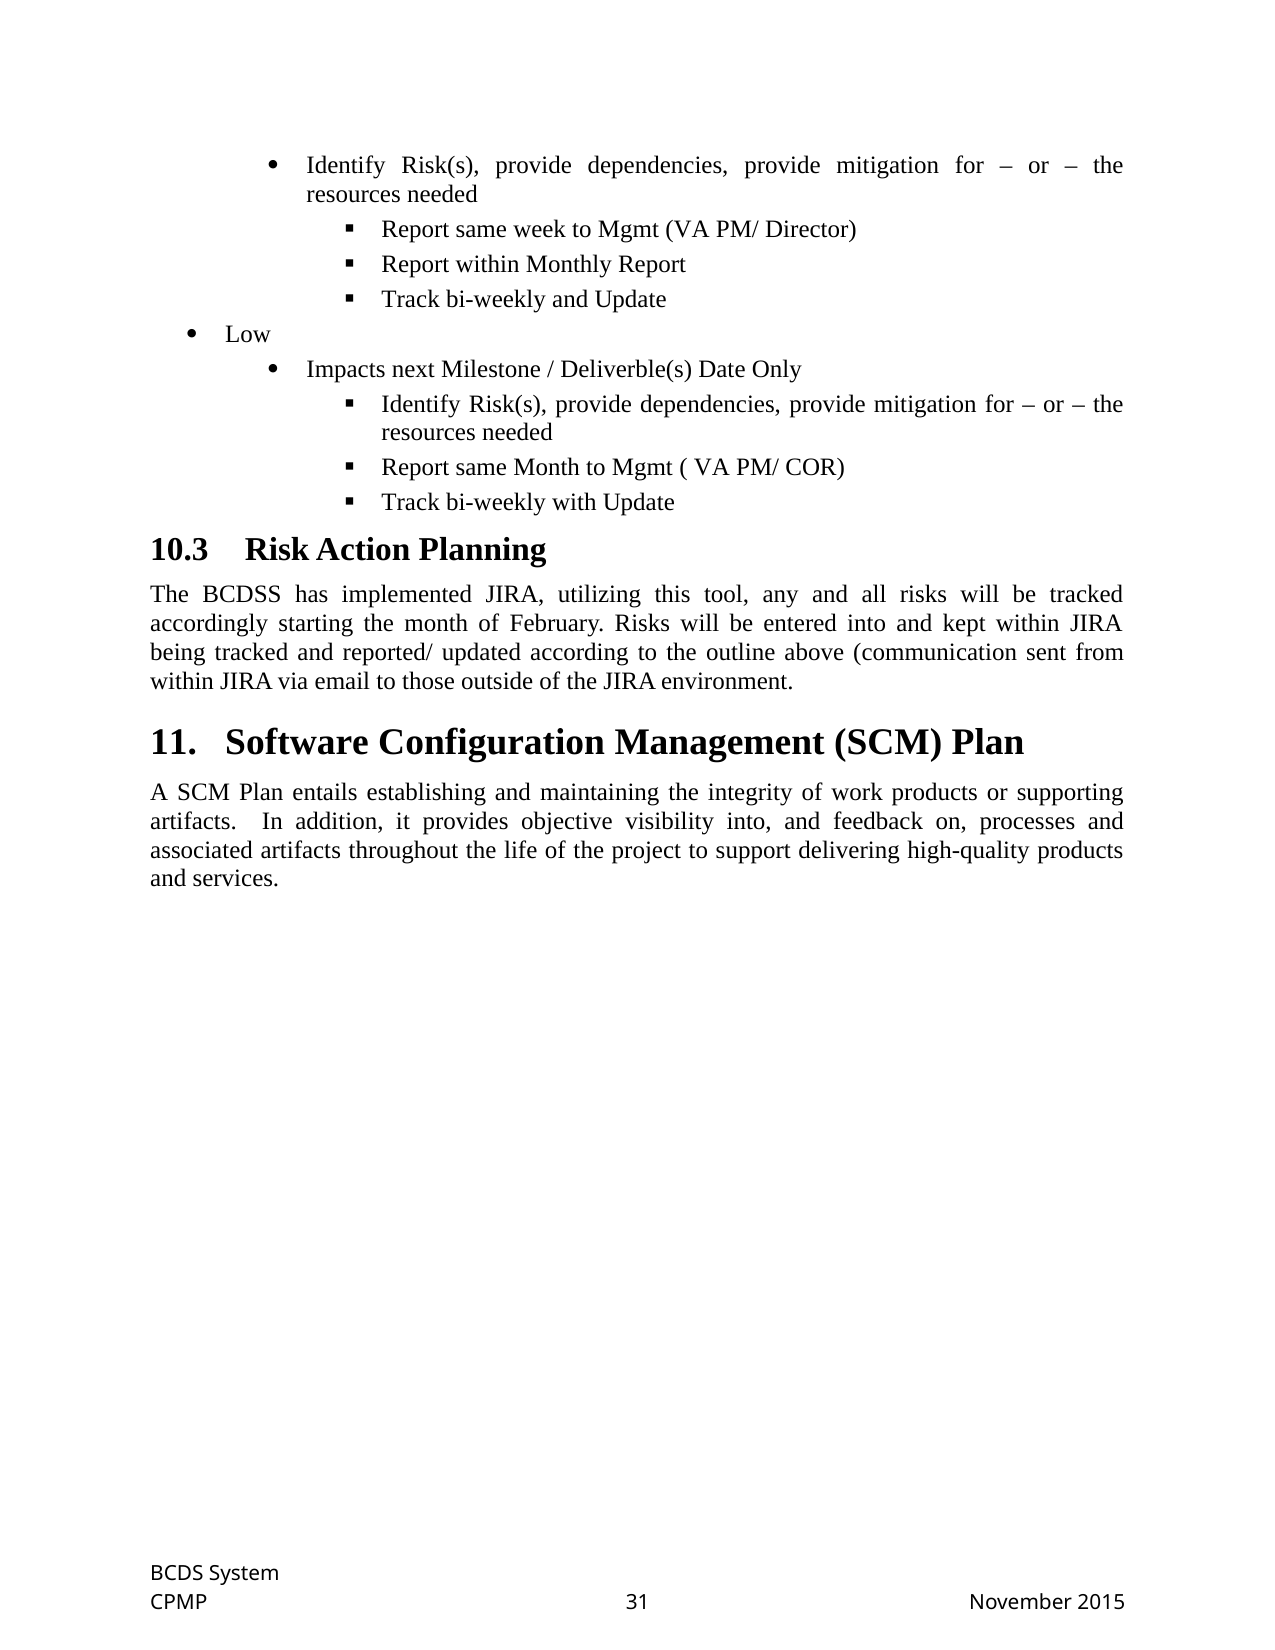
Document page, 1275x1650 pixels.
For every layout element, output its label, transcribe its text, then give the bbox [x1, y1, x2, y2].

list Report within Monthly Report [344, 249, 1125, 277]
text Low [187, 319, 1125, 347]
subtitle Software Configuration Management (SCM) Plan [150, 719, 1110, 763]
list Identify Risk(s), provide dependencies, provide mitigation for – or – the resources needed [344, 389, 1125, 446]
list Impacts next Milestone / Deliverble(s) Date Only [269, 354, 1125, 382]
list Report same Month to Mgmt ( VA PM/ COR) [344, 452, 1125, 481]
text The BCDSS has implemented JIRA, utilizing this tool, any and all risks will be tracked accordingly starting the month of February. Risks will be entered into and kept within JIRA being tracked and reported/ updated according to the outline above (communication sent from within JIRA via email to those outside of the JIRA environment. [150, 579, 1125, 694]
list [269, 150, 1125, 207]
subtitle Risk Action Planning [150, 529, 1125, 567]
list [344, 214, 1125, 242]
text A SCM Plan entails establishing and maintaining the integrity of work products or supporting artifacts. In addition, it provides objective visibility into, and feedback on, processes and associated artifacts throughout the life of the project to support delivering high-quality products and services. [150, 777, 1125, 892]
list Track bi-weekly with Update [344, 487, 1125, 516]
list Track bi-weekly and Update [344, 284, 1125, 312]
